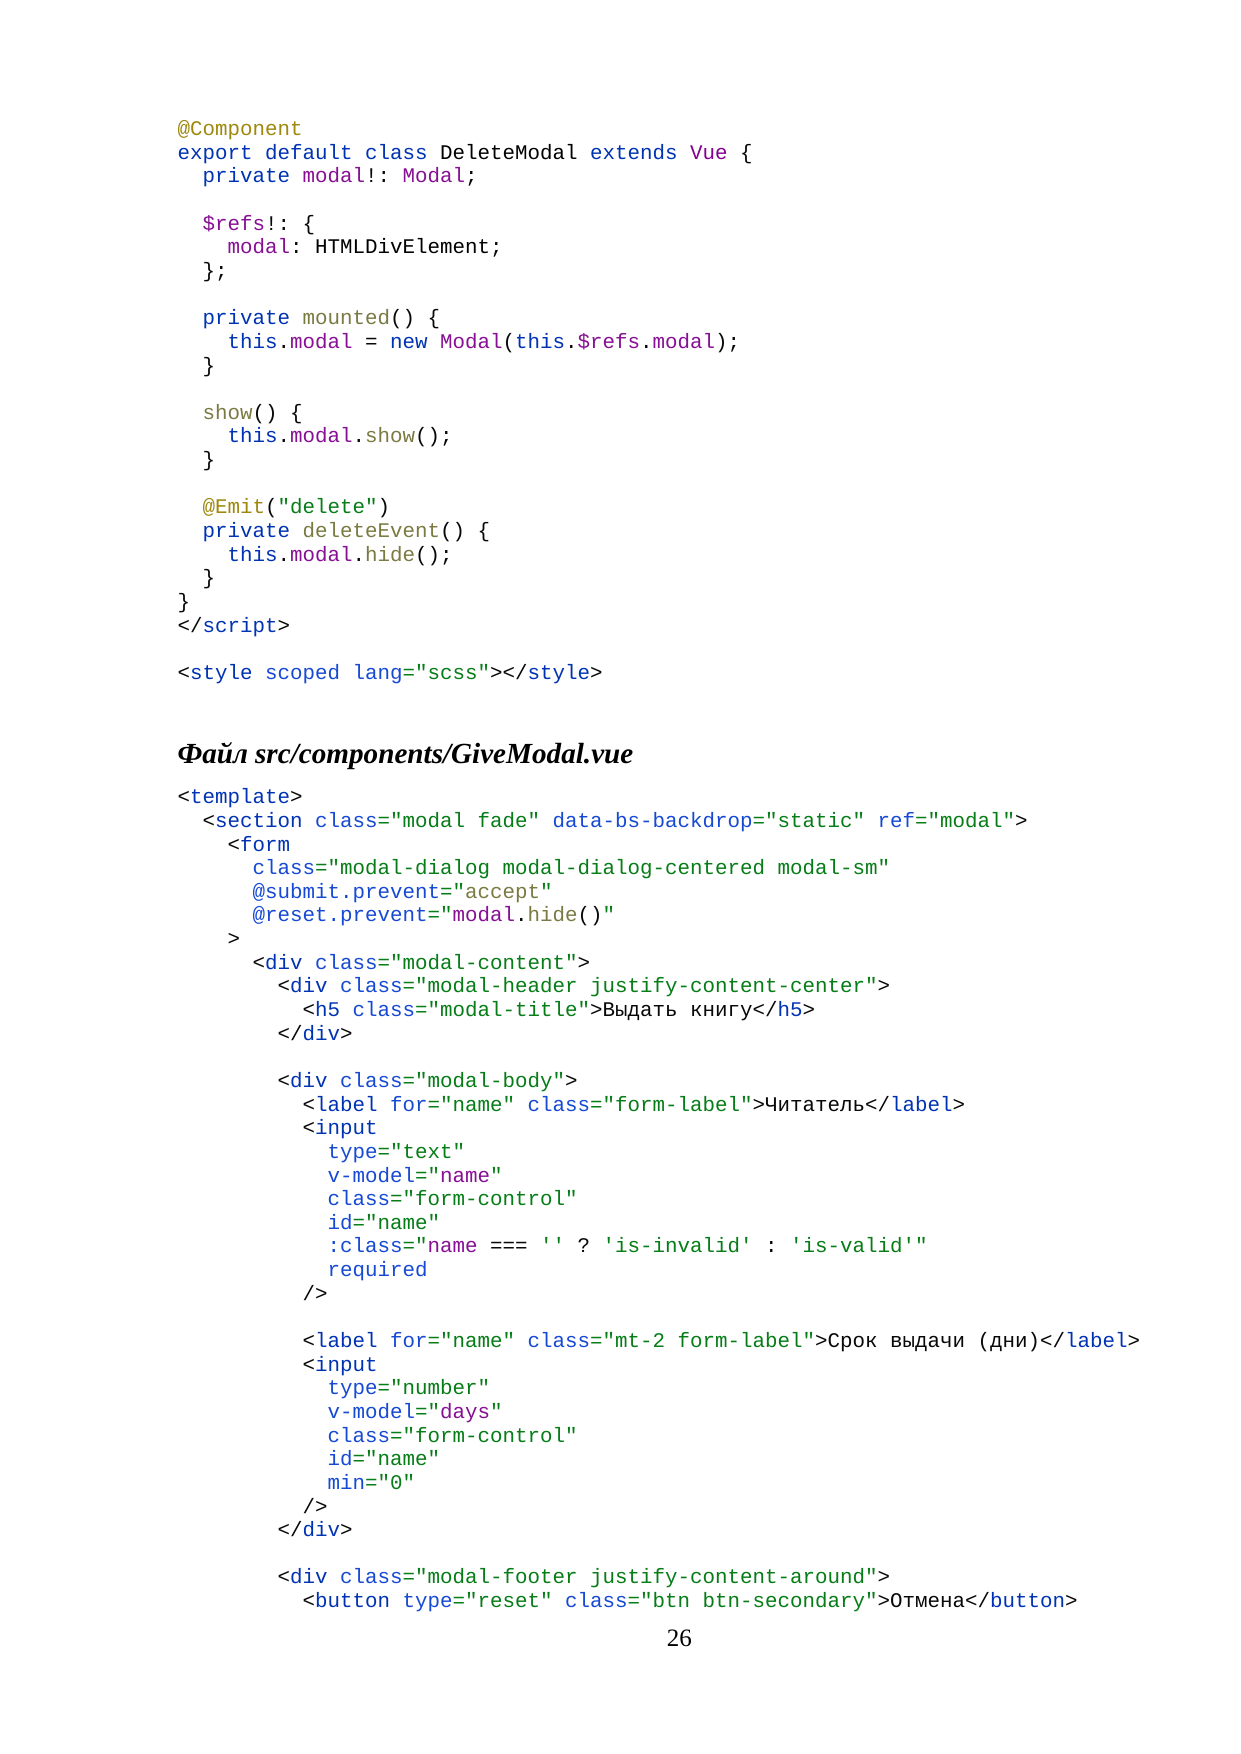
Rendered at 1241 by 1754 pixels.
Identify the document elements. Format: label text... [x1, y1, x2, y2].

text Файл src/components/GiveModal.vue [177, 736, 1181, 769]
